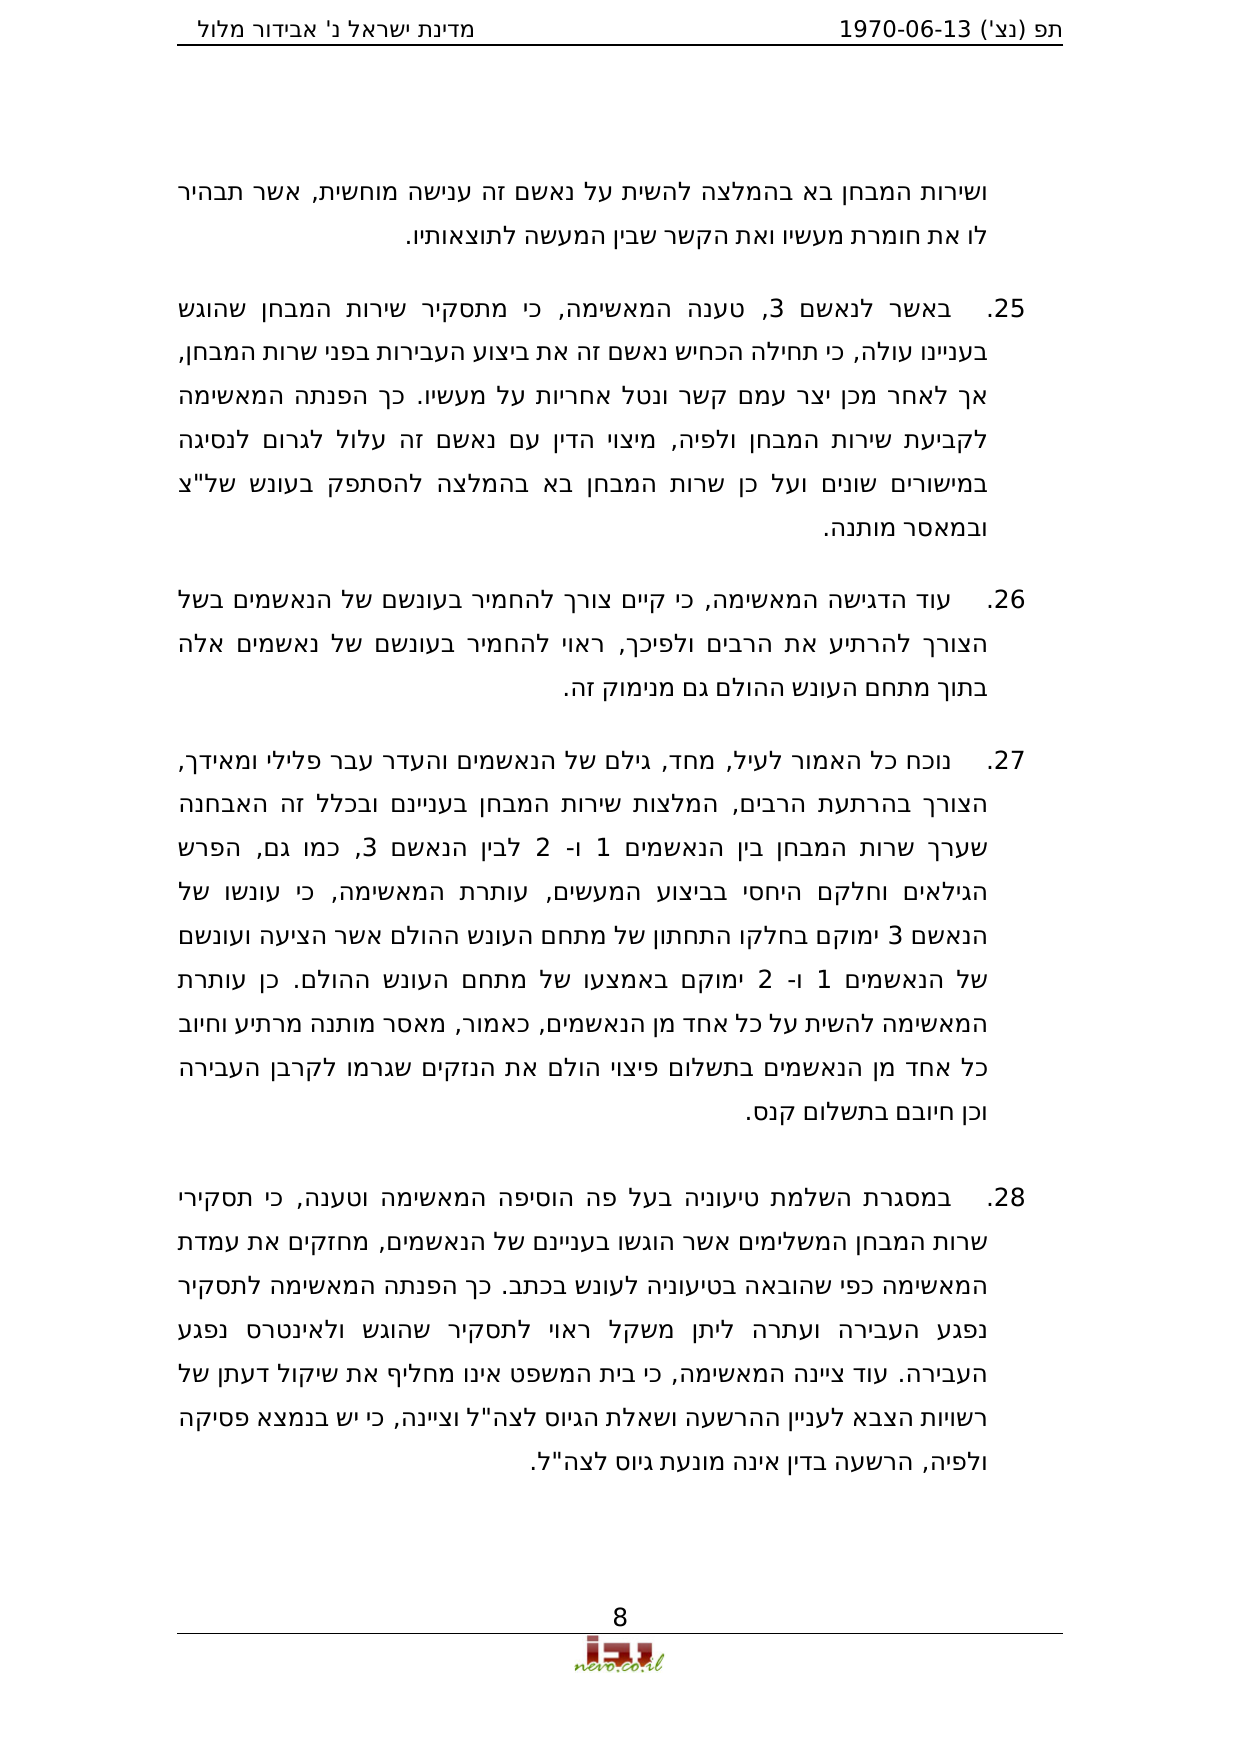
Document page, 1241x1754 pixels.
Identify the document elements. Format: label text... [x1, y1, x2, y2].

picture [574, 1635, 666, 1673]
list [177, 177, 1026, 250]
list במסגרת השלמת טיעוניה בעל פה הוסיפה המאשימה וטענה, כי תסקירי שרות המבחן המשלימים אשר הוגשו בעניינם של הנאשמים, מחזקים את עמדת המאשימה כפי שהובאה בטיעוניה לעונש בכתב. כך הפנתה המאשימה לתסקיר נפגע העבירה ועתרה ליתן משקל ראוי לתסקיר שהוגש ולאינטרס נפגע העבירה. עוד ציינה המאשימה, כי בית המשפט אינו מחליף את שיקול דעתן של רשויות הצבא לעניין ההרשעה ושאלת הגיוס לצה"ל וציינה, כי יש בנמצא פסיקה ולפיה, הרשעה בדין אינה מונעת גיוס לצה"ל. [177, 1183, 1026, 1476]
list נוכח כל האמור לעיל, מחד, גילם של הנאשמים והעדר עבר פלילי ומאידך, הצורך בהרתעת הרבים, המלצות שירות המבחן בעניינם ובכלל זה האבחנה שערך שרות המבחן בין הנאשמים 1 ו- 2 לבין הנאשם 3, כמו גם, הפרש הגילאים וחלקם היחסי בביצוע המעשים, עותרת המאשימה, כי עונשו של הנאשם 3 ימוקם בחלקו התחתון של מתחם העונש ההולם אשר הציעה ועונשם של הנאשמים 1 ו- 2 ימוקם באמצעו של מתחם העונש ההולם. כן עותרת המאשימה להשית על כל אחד מן הנאשמים, כאמור, מאסר מותנה מרתיע וחיוב כל אחד מן הנאשמים בתשלום פיצוי הולם את הנזקים שגרמו לקרבן העבירה וכן חיובם בתשלום קנס. [177, 746, 1026, 1126]
list באשר לנאשם 3, טענה המאשימה, כי מתסקיר שירות המבחן שהוגש בעניינו עולה, כי תחילה הכחיש נאשם זה את ביצוע העבירות בפני שרות המבחן, אך לאחר מכן יצר עמם קשר ונטל אחריות על מעשיו. כך הפנתה המאשימה לקביעת שירות המבחן ולפיה, מיצוי הדין עם נאשם זה עלול לגרום לנסיגה במישורים שונים ועל כן שרות המבחן בא בהמלצה להסתפק בעונש של"צ ובמאסר מותנה. [177, 294, 1026, 542]
list עוד הדגישה המאשימה, כי קיים צורך להחמיר בעונשם של הנאשמים בשל הצורך להרתיע את הרבים ולפיכך, ראוי להחמיר בעונשם של נאשמים אלה בתוך מתחם העונש ההולם גם מנימוק זה. [177, 586, 1026, 702]
